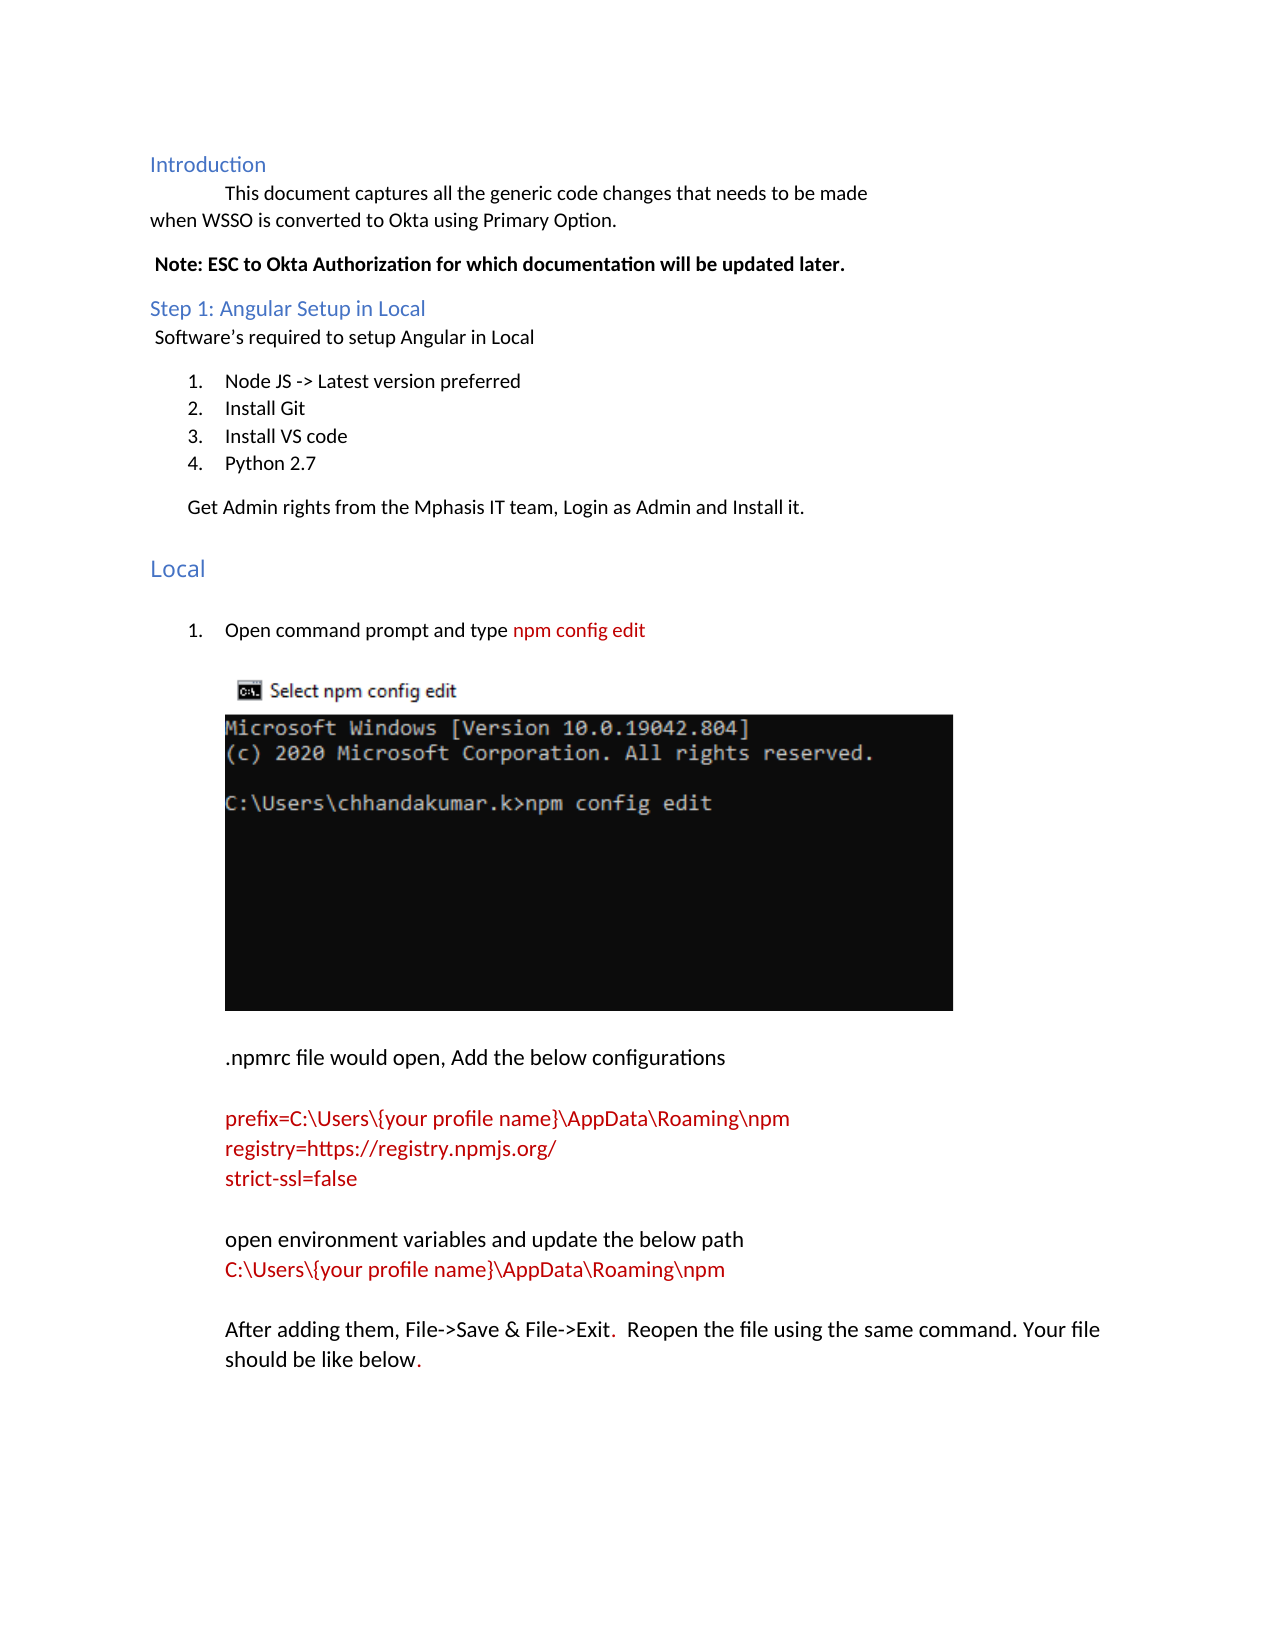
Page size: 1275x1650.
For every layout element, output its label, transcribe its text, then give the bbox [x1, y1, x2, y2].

list Node JS -> Latest version preferred [187, 368, 1125, 393]
list strict-ssl=false [225, 1164, 1125, 1192]
list .npmrc file would open, Add the below configurations [225, 1043, 1125, 1071]
text Software’s required to setup Angular in Local [150, 324, 1125, 349]
list Python 2.7 [187, 450, 1125, 476]
list Install VS code [187, 423, 1125, 448]
list Open command prompt and type npm config edit [187, 617, 1125, 643]
list prefix=C:\Users\{your profile name}\AppData\Roaming\npm [225, 1104, 1125, 1132]
list Install Git [187, 395, 1125, 421]
text Get Admin rights from the Mphasis IT team, Login as Admin and Install it. [187, 494, 1125, 520]
text This document captures all the generic code changes that needs to be made when WSSO is converted to Okta using Primary Option. [150, 180, 1125, 233]
list registry=https://registry.npmjs.org/ [225, 1134, 1125, 1162]
subtitle Introduction [150, 150, 1125, 178]
subtitle Step 1: Angular Setup in Local [150, 294, 1125, 322]
text Note: ESC to Okta Authorization for which documentation will be updated later. [150, 252, 1125, 277]
list open environment variables and update the below path C:\Users\{your profile name}\AppData\Roaming\npm [225, 1225, 1125, 1283]
picture [225, 672, 954, 1011]
subtitle Local [150, 553, 1125, 584]
list After adding them, File->Save & File->Exit. Reopen the file using the same command. Your file should be like below. [225, 1315, 1125, 1373]
